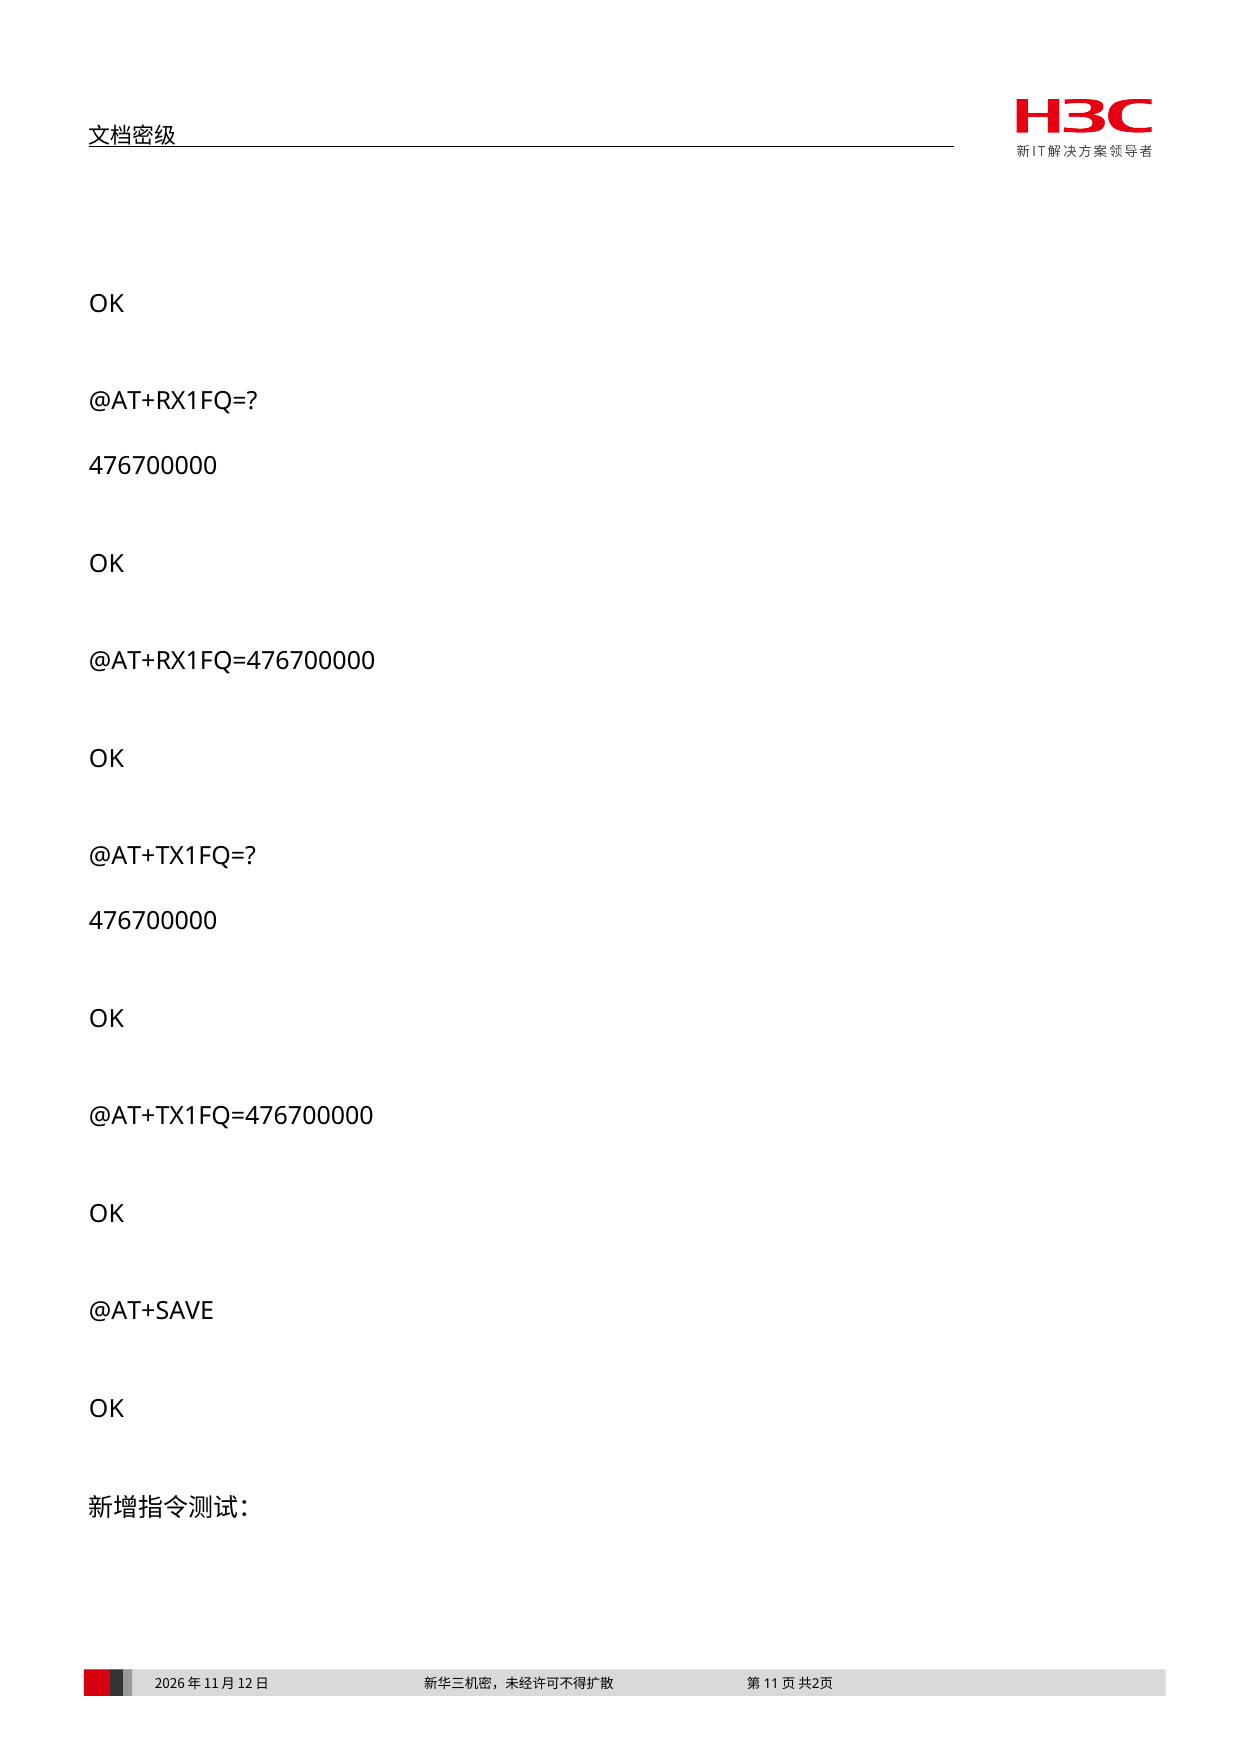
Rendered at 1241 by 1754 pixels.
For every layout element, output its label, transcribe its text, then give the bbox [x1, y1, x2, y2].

text @AT+RX1FQ=? [89, 368, 1152, 433]
picture [1016, 99, 1152, 157]
text @AT+TX1FQ=476700000 [89, 1083, 1152, 1148]
text OK [89, 270, 1152, 335]
text OK [89, 985, 1152, 1050]
text OK [89, 530, 1152, 595]
text @AT+TX1FQ=? [89, 823, 1152, 888]
text OK [89, 725, 1152, 790]
text OK [89, 1375, 1152, 1440]
text @AT+SAVE [89, 1278, 1152, 1343]
text @AT+RX1FQ=476700000 [89, 628, 1152, 693]
text OK [89, 1180, 1152, 1245]
text 476700000 [89, 433, 1152, 498]
text 476700000 [89, 888, 1152, 953]
text 新增指令测试： [89, 1473, 1152, 1538]
